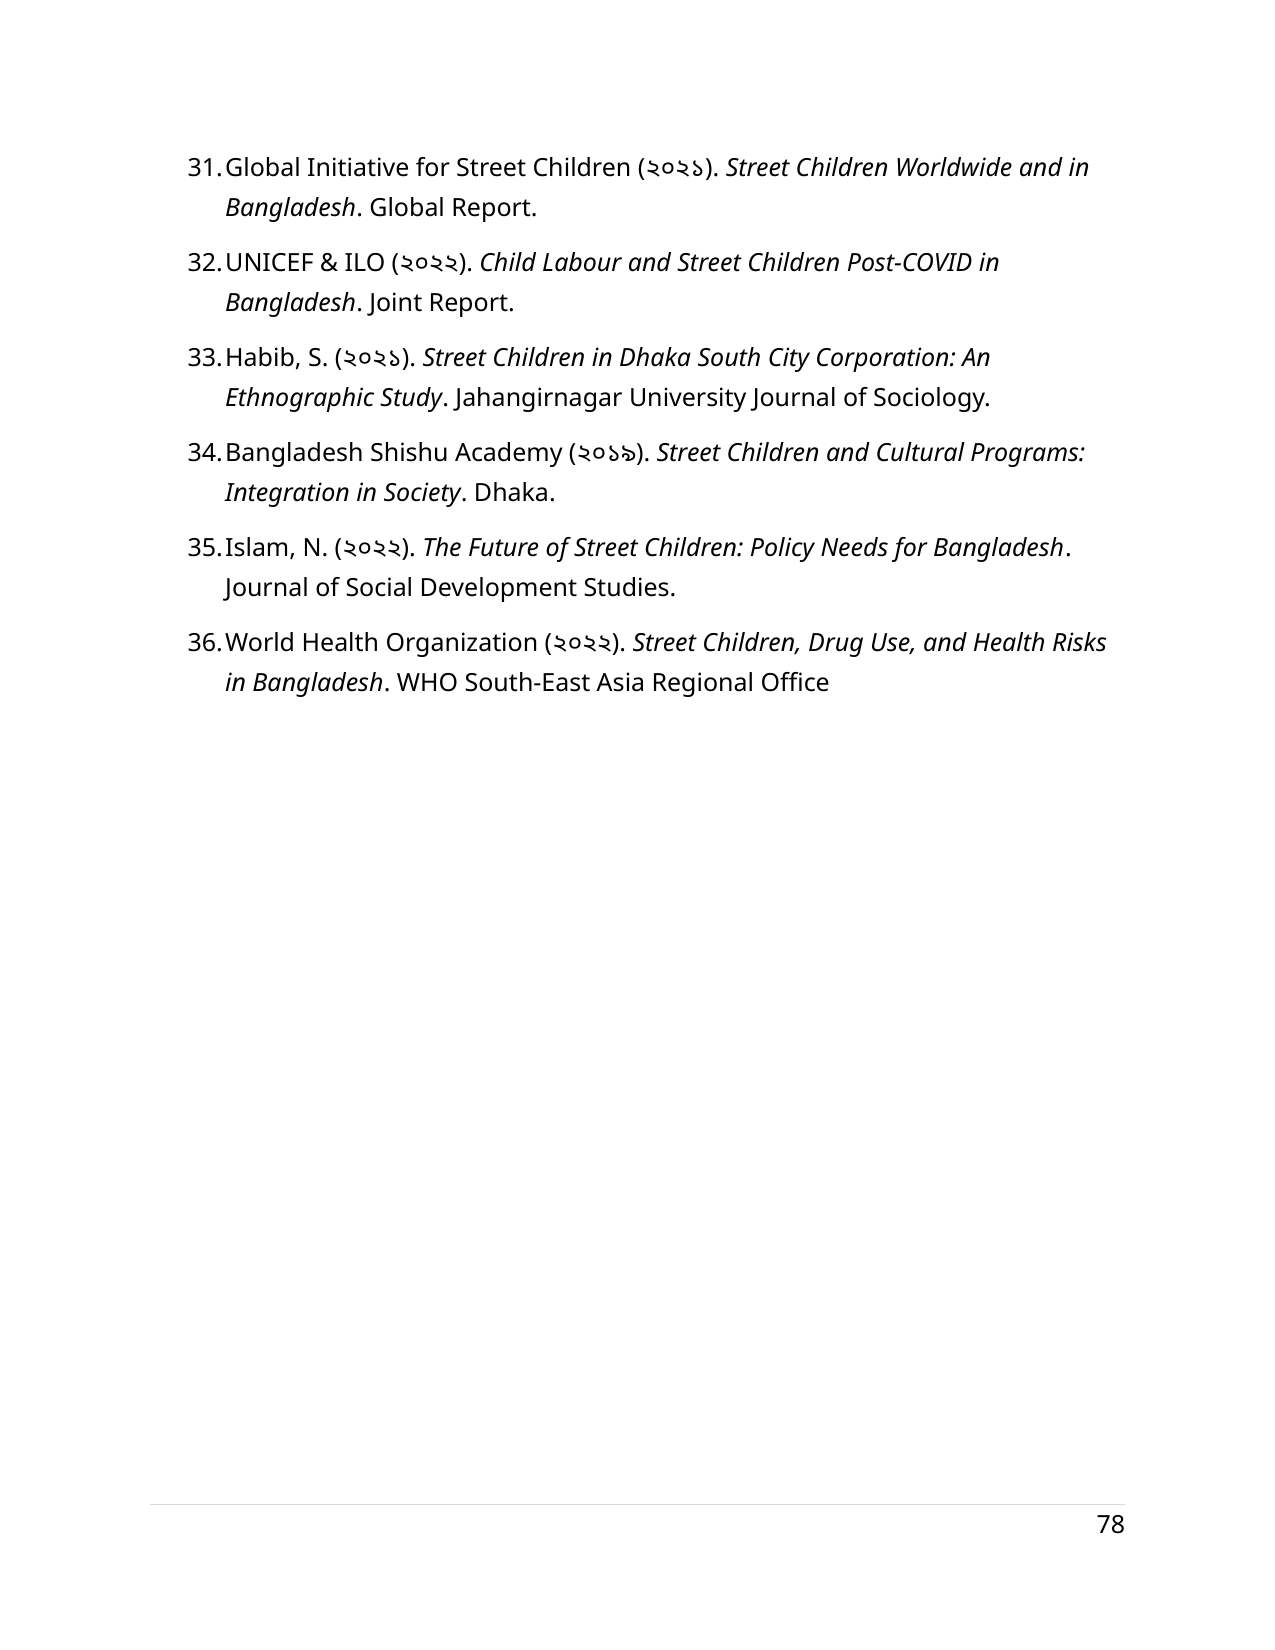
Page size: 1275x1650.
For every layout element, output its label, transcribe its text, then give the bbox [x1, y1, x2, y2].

list UNICEF & ILO (২০২২). Child Labour and Street Children Post-COVID in Bangladesh. Joint Report. [187, 245, 1125, 318]
list Global Initiative for Street Children (২০২১). Street Children Worldwide and in Bangladesh. Global Report. [187, 150, 1125, 223]
list Habib, S. (২০২১). Street Children in Dhaka South City Corporation: An Ethnographic Study. Jahangirnagar University Journal of Sociology. [187, 340, 1125, 413]
list Islam, N. (২০২২). The Future of Street Children: Policy Needs for Bangladesh. Journal of Social Development Studies. [187, 530, 1125, 603]
list World Health Organization (২০২২). Street Children, Drug Use, and Health Risks in Bangladesh. WHO South-East Asia Regional Office [187, 625, 1125, 698]
list Bangladesh Shishu Academy (২০১৯). Street Children and Cultural Programs: Integration in Society. Dhaka. [187, 435, 1125, 508]
